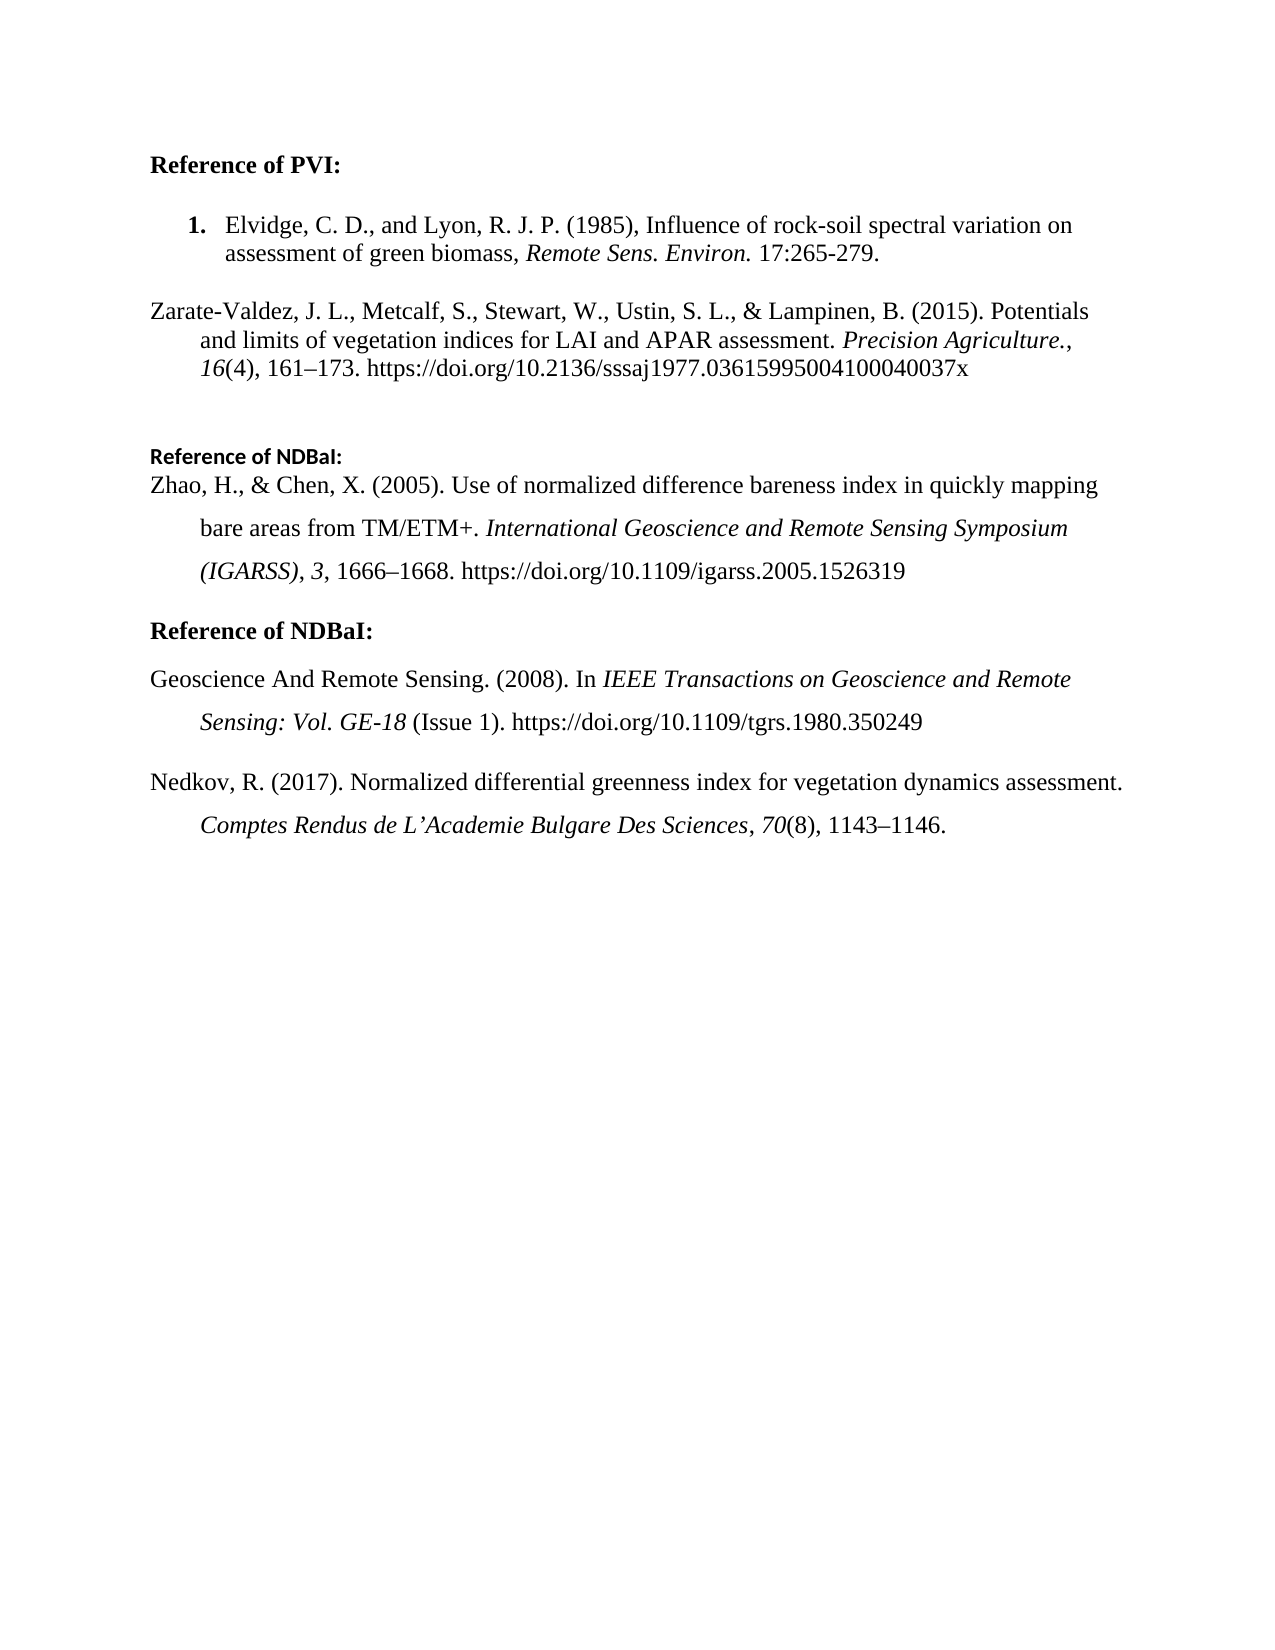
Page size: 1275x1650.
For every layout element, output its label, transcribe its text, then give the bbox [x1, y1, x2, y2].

text Reference of NDBaI: [150, 442, 1125, 470]
list Elvidge, C. D., and Lyon, R. J. P. (1985), Influence of rock-soil spectral variation on assessment of green biomass, Remote Sens. Environ. 17:265-279. [187, 210, 1125, 267]
text Geoscience And Remote Sensing. (2008). In IEEE Transactions on Geoscience and Remote Sensing: Vol. GE-18 (Issue 1). https://doi.org/10.1109/tgrs.1980.350249 [150, 664, 1125, 736]
text Nedkov, R. (2017). Normalized differential greenness index for vegetation dynamics assessment. Comptes Rendus de L’Academie Bulgare Des Sciences, 70(8), 1143–1146. [150, 767, 1125, 839]
text Reference of PVI: [150, 150, 1125, 179]
text Zarate-Valdez, J. L., Metcalf, S., Stewart, W., Ustin, S. L., & Lampinen, B. (2015). Potentials and limits of vegetation indices for LAI and APAR assessment. Precision Agriculture., 16(4), 161–173. https://doi.org/10.2136/sssaj1977.03615995004100040037x [150, 296, 1125, 382]
text Zhao, H., & Chen, X. (2005). Use of normalized difference bareness index in quickly mapping bare areas from TM/ETM+. International Geoscience and Remote Sensing Symposium (IGARSS), 3, 1666–1668. https://doi.org/10.1109/igarss.2005.1526319 [150, 470, 1125, 585]
text Reference of NDBaI: [150, 616, 1125, 645]
